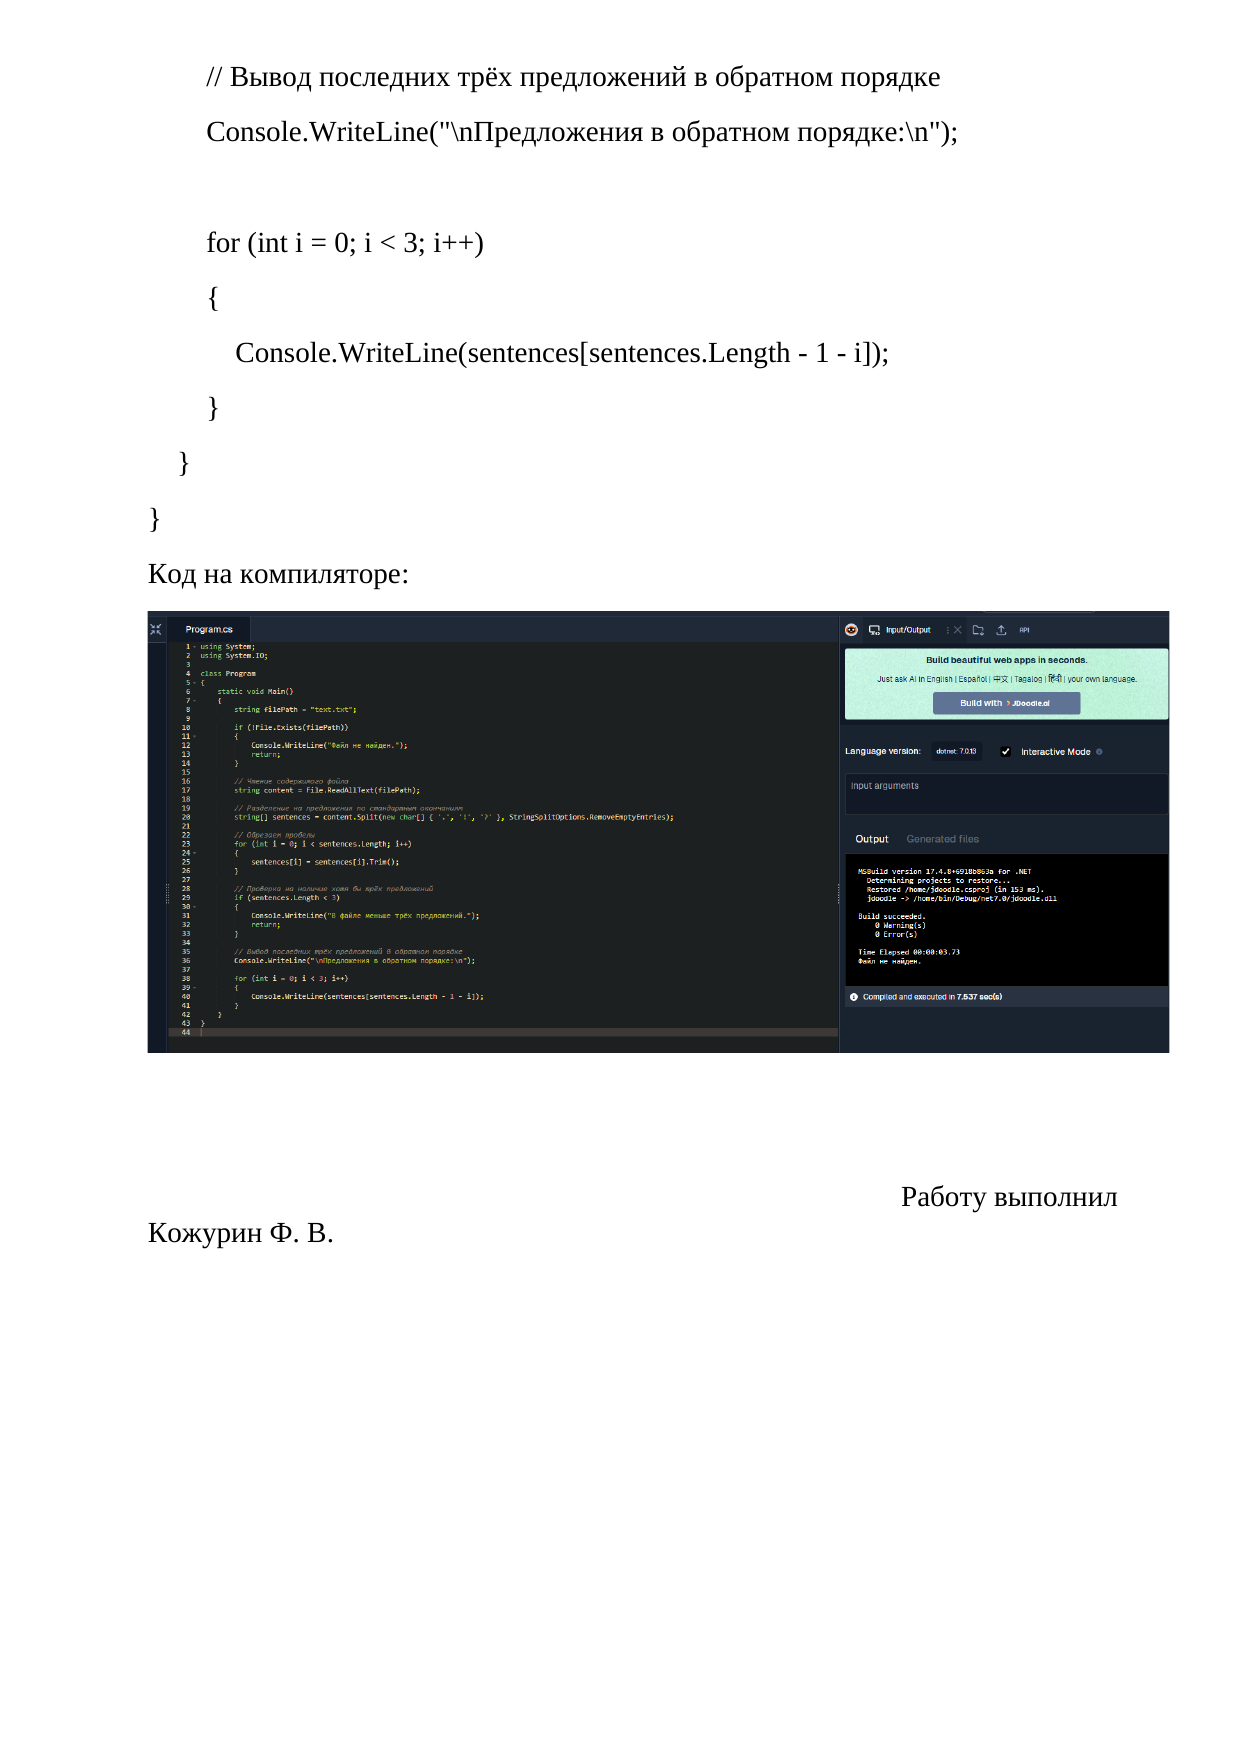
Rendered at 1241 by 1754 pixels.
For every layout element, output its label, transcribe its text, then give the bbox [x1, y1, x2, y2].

picture [147, 611, 1170, 1053]
text } [148, 390, 1169, 424]
text // Вывод последних трёх предложений в обратном порядке [148, 59, 1169, 93]
text Работу выполнил Кожурин Ф. В. [148, 1179, 1169, 1249]
text } [148, 501, 1169, 534]
text for (int i = 0; i < 3; i++) [148, 225, 1169, 258]
text Код на компиляторе: [148, 556, 1169, 589]
text } [148, 446, 1169, 479]
text { [148, 280, 1169, 313]
text Console.WriteLine("\nПредложения в обратном порядке:\n"); [148, 114, 1169, 148]
text Console.WriteLine(sentences[sentences.Length - 1 - i]); [148, 335, 1169, 369]
